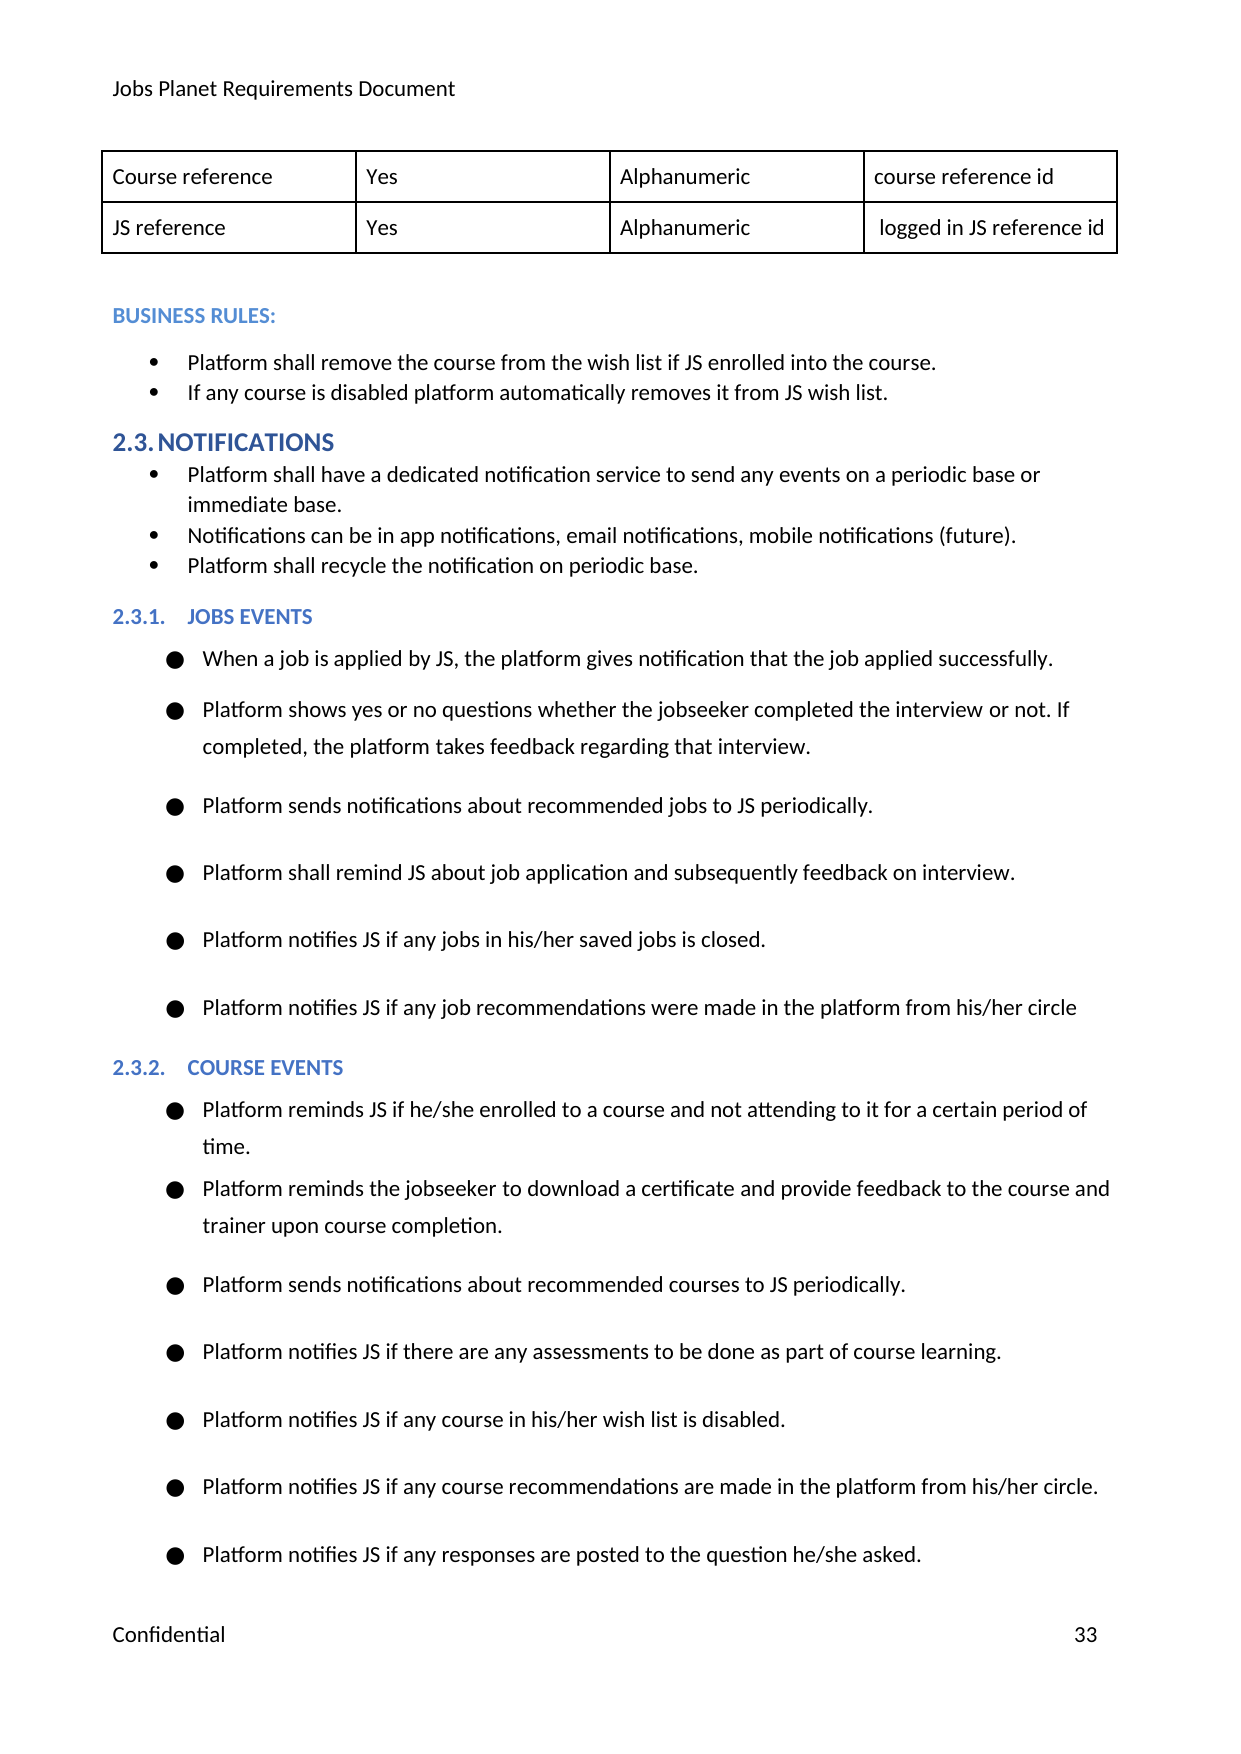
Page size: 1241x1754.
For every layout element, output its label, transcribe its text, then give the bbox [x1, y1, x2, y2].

table_cell Yes [357, 203, 609, 252]
table_cell Course reference [103, 152, 355, 201]
list Platform shall remind JS about job application and subsequently feedback on interview. [165, 846, 1128, 893]
list Platform notifies JS if any course in his/her wish list is disabled. [165, 1393, 1128, 1440]
subtitle NOTIFICATIONS [112, 425, 1128, 458]
table_cell Alphanumeric [611, 203, 863, 252]
list Platform sends notifications about recommended courses to JS periodically. [165, 1258, 1128, 1305]
list Platform shall have a dedicated notification service to send any events on a periodic base or immediate base. [150, 460, 1128, 519]
list Platform shows yes or no questions whether the jobseeker completed the interview or not. If completed, the platform takes feedback regarding that interview. [165, 683, 1128, 760]
table_cell Alphanumeric [611, 152, 863, 201]
table_cell Yes [357, 152, 609, 201]
subtitle COURSE EVENTS [112, 1053, 1128, 1081]
text BUSINESS RULES: [112, 301, 1128, 329]
list Platform shall remove the course from the wish list if JS enrolled into the course. [150, 348, 1128, 376]
list If any course is disabled platform automatically removes it from JS wish list. [150, 378, 1128, 406]
table_cell logged in JS reference id [865, 203, 1116, 252]
list When a job is applied by JS, the platform gives notification that the job applied successfully. [165, 632, 1128, 679]
table_cell JS reference [103, 203, 355, 252]
list Platform notifies JS if any job recommendations were made in the platform from his/her circle [165, 981, 1128, 1028]
subtitle JOBS EVENTS [112, 602, 1128, 630]
list Platform reminds JS if he/she enrolled to a course and not attending to it for a certain period of time. [165, 1083, 1128, 1160]
list Platform shall recycle the notification on periodic base. [150, 551, 1128, 579]
list Platform notifies JS if any jobs in his/her saved jobs is closed. [165, 914, 1128, 961]
list Notifications can be in app notifications, email notifications, mobile notifications (future). [150, 521, 1128, 549]
table_cell course reference id [865, 152, 1116, 201]
list Platform notifies JS if any course recommendations are made in the platform from his/her circle. [165, 1461, 1128, 1508]
list Platform reminds the jobseeker to download a certificate and provide feedback to the course and trainer upon course completion. [165, 1162, 1128, 1239]
list Platform sends notifications about recommended jobs to JS periodically. [165, 779, 1128, 826]
list Platform notifies JS if there are any assessments to be done as part of course learning. [165, 1326, 1128, 1373]
list Platform notifies JS if any responses are posted to the question he/she asked. [165, 1528, 1128, 1575]
